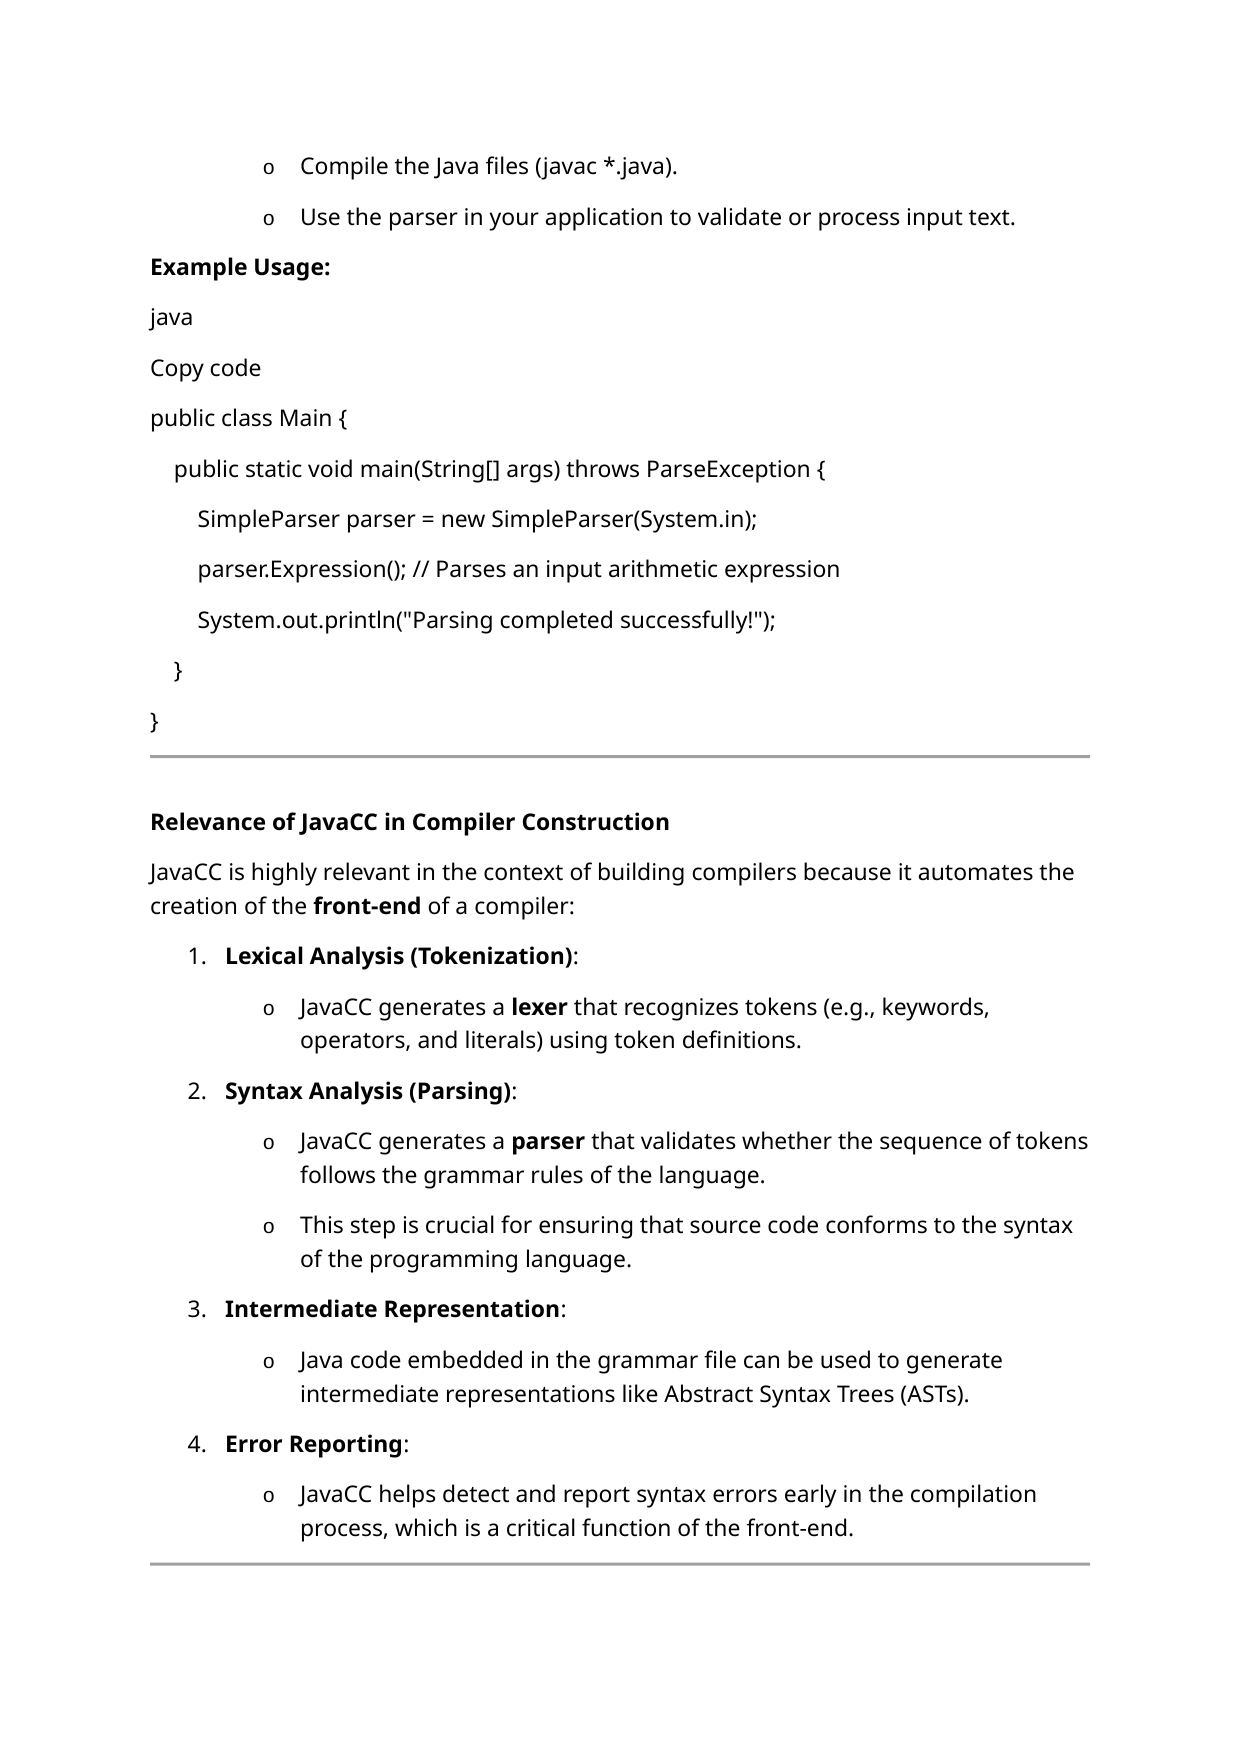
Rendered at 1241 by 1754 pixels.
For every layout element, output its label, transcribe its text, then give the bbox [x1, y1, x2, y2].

text Copy code [150, 352, 1090, 383]
text java [150, 301, 1090, 332]
text } [150, 654, 1090, 685]
list Use the parser in your application to validate or process input text. [262, 200, 1090, 232]
list JavaCC generates a lexer that recognizes tokens (e.g., keywords, operators, and literals) using token definitions. [262, 990, 1090, 1055]
text JavaCC is highly relevant in the context of building compilers because it automates the creation of the front-end of a compiler: [150, 856, 1090, 921]
list Error Reporting: [187, 1428, 1090, 1459]
text SimpleParser parser = new SimpleParser(System.in); [150, 503, 1090, 534]
list Java code embedded in the grammar file can be used to generate intermediate representations like Abstract Syntax Trees (ASTs). [262, 1344, 1090, 1409]
text System.out.println("Parsing completed successfully!"); [150, 604, 1090, 635]
list This step is crucial for ensuring that source code conforms to the syntax of the programming language. [262, 1209, 1090, 1274]
text public class Main { [150, 402, 1090, 433]
list Intermediate Representation: [187, 1293, 1090, 1324]
text public static void main(String[] args) throws ParseException { [150, 452, 1090, 484]
text Example Usage: [150, 251, 1090, 282]
text parser.Expression(); // Parses an input arithmetic expression [150, 553, 1090, 584]
text Relevance of JavaCC in Compiler Construction [150, 805, 1090, 837]
list Compile the Java files (javac *.java). [262, 150, 1090, 181]
text } [150, 704, 1090, 736]
list JavaCC helps detect and report syntax errors early in the compilation process, which is a critical function of the front-end. [262, 1478, 1090, 1543]
list JavaCC generates a parser that validates whether the sequence of tokens follows the grammar rules of the language. [262, 1125, 1090, 1190]
list Lexical Analysis (Tokenization): [187, 940, 1090, 971]
list Syntax Analysis (Parsing): [187, 1074, 1090, 1106]
